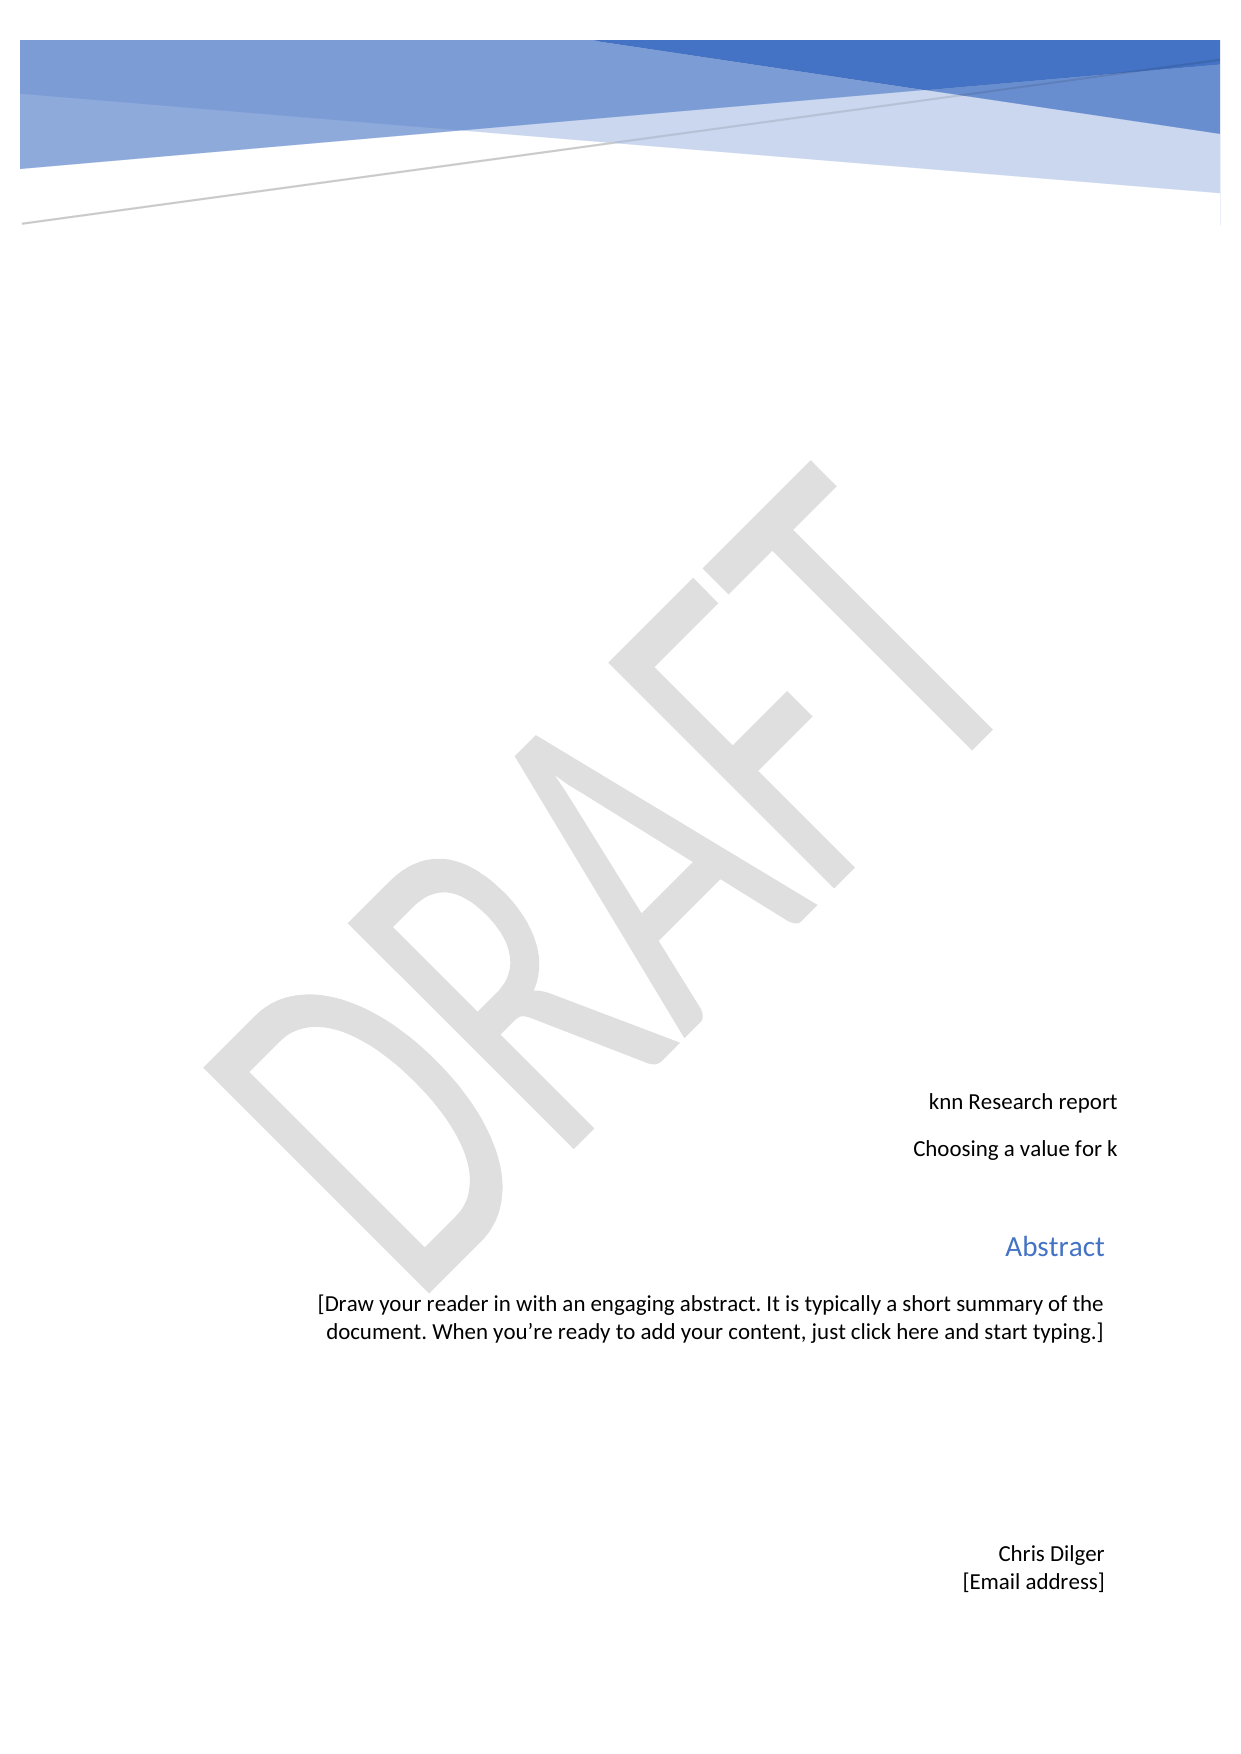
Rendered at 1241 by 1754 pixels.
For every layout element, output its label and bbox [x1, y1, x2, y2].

picture [20, 40, 1221, 240]
